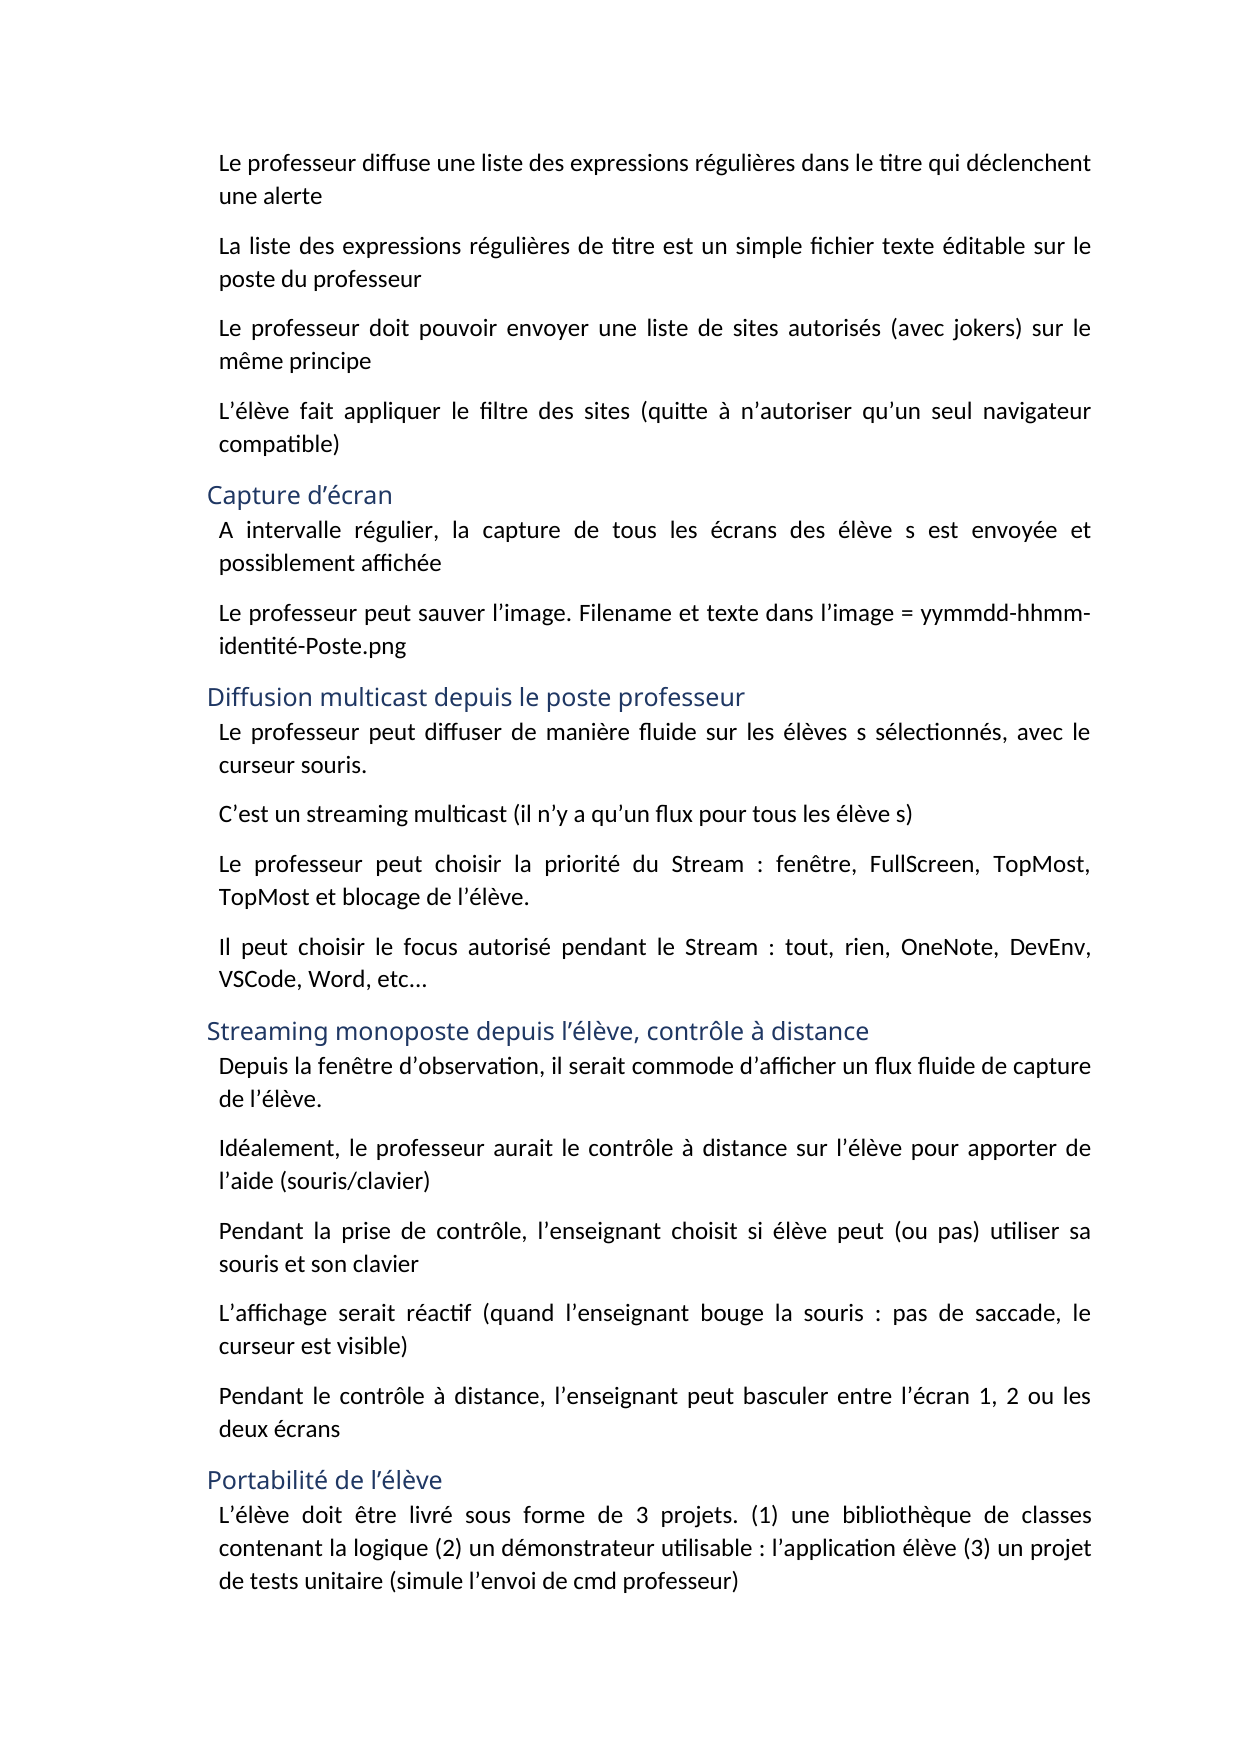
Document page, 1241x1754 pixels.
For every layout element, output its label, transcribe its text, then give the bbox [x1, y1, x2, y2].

text A intervalle régulier, la capture de tous les écrans des élève s est envoyée et possiblement affichée [218, 514, 1093, 578]
subtitle Streaming monoposte depuis l’élève, contrôle à distance [207, 1013, 1093, 1047]
text Le professeur diffuse une liste des expressions régulières dans le titre qui déclenchent une alerte [218, 148, 1093, 211]
text L’élève doit être livré sous forme de 3 projets. (1) une bibliothèque de classes contenant la logique (2) un démonstrateur utilisable : l’application élève (3) un projet de tests unitaire (simule l’envoi de cmd professeur) [218, 1499, 1093, 1596]
text C’est un streaming multicast (il n’y a qu’un flux pour tous les élève s) [218, 799, 1093, 829]
text Idéalement, le professeur aurait le contrôle à distance sur l’élève pour apporter de l’aide (souris/clavier) [218, 1132, 1093, 1196]
text Pendant la prise de contrôle, l’enseignant choisit si élève peut (ou pas) utiliser sa souris et son clavier [218, 1215, 1093, 1278]
text Le professeur doit pouvoir envoyer une liste de sites autorisés (avec jokers) sur le même principe [218, 313, 1093, 376]
text La liste des expressions régulières de titre est un simple fichier texte éditable sur le poste du professeur [218, 230, 1093, 293]
text L’élève fait appliquer le filtre des sites (quitte à n’autoriser qu’un seul navigateur compatible) [218, 395, 1093, 458]
text Le professeur peut choisir la priorité du Stream : fenêtre, FullScreen, TopMost, TopMost et blocage de l’élève. [218, 848, 1093, 912]
text Pendant le contrôle à distance, l’enseignant peut basculer entre l’écran 1, 2 ou les deux écrans [218, 1380, 1093, 1443]
subtitle Diffusion multicast depuis le poste professeur [207, 679, 1093, 713]
text Le professeur peut diffuser de manière fluide sur les élèves s sélectionnés, avec le curseur souris. [218, 716, 1093, 779]
text Le professeur peut sauver l’image. Filename et texte dans l’image = yymmdd-hhmm-identité-Poste.png [218, 597, 1093, 660]
text Il peut choisir le focus autorisé pendant le Stream : tout, rien, OneNote, DevEnv, VSCode, Word, etc... [218, 931, 1093, 994]
subtitle Portabilité de l’élève [207, 1462, 1093, 1497]
text L’affichage serait réactif (quand l’enseignant bouge la souris : pas de saccade, le curseur est visible) [218, 1297, 1093, 1361]
text Depuis la fenêtre d’observation, il serait commode d’afficher un flux fluide de capture de l’élève. [218, 1050, 1093, 1113]
subtitle Capture d’écran [207, 478, 1093, 512]
